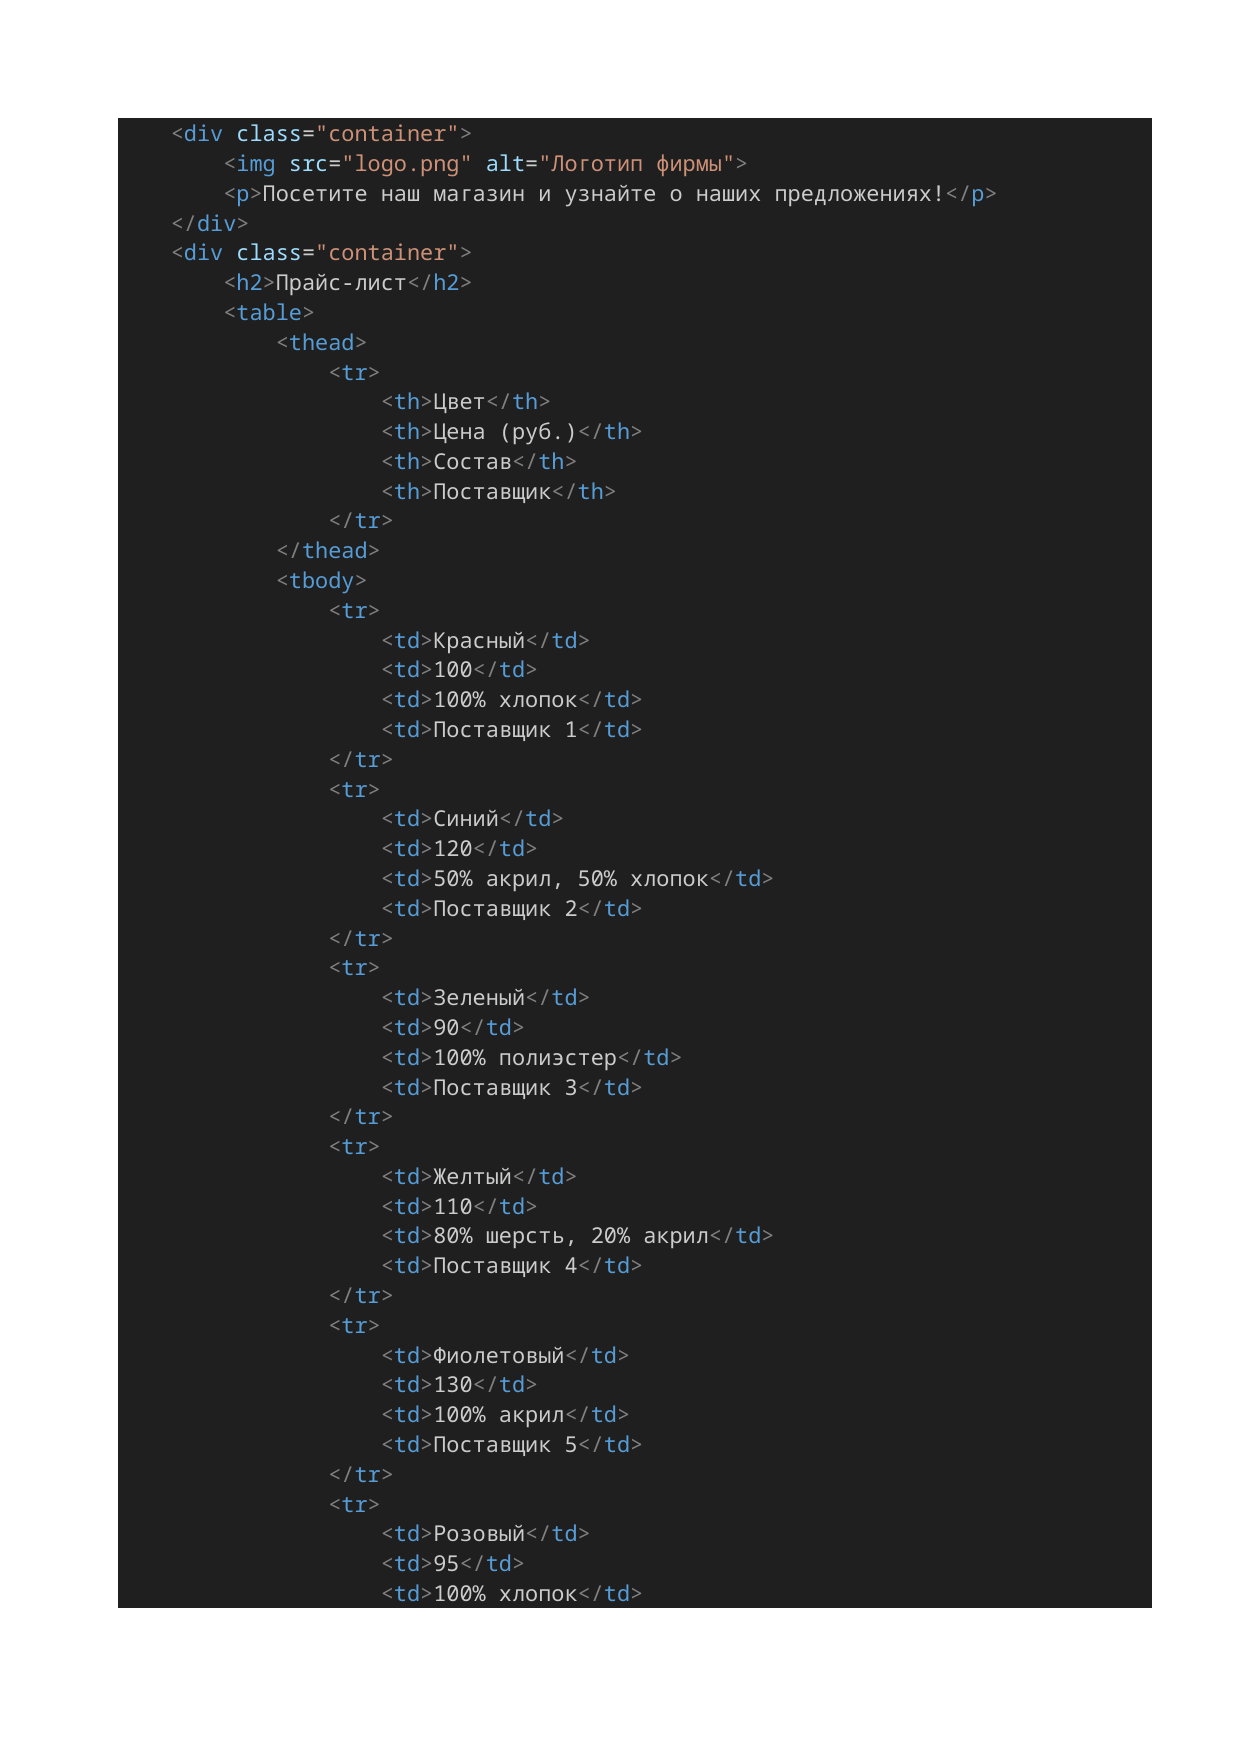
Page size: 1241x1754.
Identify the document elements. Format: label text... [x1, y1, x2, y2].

text </div> [118, 207, 1152, 237]
text <th>Цена (руб.)</th> [118, 416, 1152, 446]
text <tr> [118, 1310, 1152, 1339]
text <table> [118, 297, 1152, 327]
text <tbody> [118, 565, 1152, 595]
text <td>Поставщик 1</td> [118, 714, 1152, 744]
text <tr> [118, 1131, 1152, 1161]
text </tr> [118, 922, 1152, 952]
text <h2>Прайс-лист</h2> [118, 267, 1152, 297]
text <td>100% акрил</td> [118, 1399, 1152, 1429]
text <td>100% хлопок</td> [118, 684, 1152, 714]
text <td>100</td> [118, 654, 1152, 684]
text <td>100% полиэстер</td> [118, 1042, 1152, 1071]
text <div class="container"> [118, 237, 1152, 267]
text <td>95</td> [118, 1548, 1152, 1578]
text <thead> [118, 327, 1152, 356]
text <tr> [118, 773, 1152, 803]
text <img src="logo.png" alt="Логотип фирмы"> [118, 148, 1152, 178]
text <td>Розовый</td> [118, 1518, 1152, 1548]
text <td>120</td> [118, 833, 1152, 863]
text <td>Поставщик 5</td> [118, 1429, 1152, 1459]
text <td>90</td> [118, 1012, 1152, 1042]
text </tr> [118, 744, 1152, 773]
text <td>Красный</td> [118, 624, 1152, 654]
text <th>Состав</th> [118, 446, 1152, 476]
text </tr> [118, 505, 1152, 535]
text <td>Зеленый</td> [118, 982, 1152, 1012]
text <p>Посетите наш магазин и узнайте о наших предложениях!</p> [118, 178, 1152, 207]
text <th>Цвет</th> [118, 386, 1152, 416]
text <td>130</td> [118, 1369, 1152, 1399]
text <td>100% хлопок</td> [118, 1578, 1152, 1608]
text <td>Желтый</td> [118, 1161, 1152, 1191]
text <td>110</td> [118, 1191, 1152, 1220]
text <div class="container"> [118, 118, 1152, 148]
text <td>50% акрил, 50% хлопок</td> [118, 863, 1152, 893]
text </tr> [118, 1280, 1152, 1310]
text <td>Синий</td> [118, 803, 1152, 833]
text <td>Поставщик 4</td> [118, 1250, 1152, 1280]
text <td>Поставщик 3</td> [118, 1071, 1152, 1101]
text <td>Поставщик 2</td> [118, 893, 1152, 922]
text <th>Поставщик</th> [118, 476, 1152, 505]
text <tr> [118, 1488, 1152, 1518]
text </tr> [118, 1459, 1152, 1488]
text <tr> [118, 595, 1152, 624]
text </tr> [118, 1101, 1152, 1131]
text <tr> [118, 952, 1152, 982]
text <tr> [118, 356, 1152, 386]
text <td>Фиолетовый</td> [118, 1339, 1152, 1369]
text </thead> [118, 535, 1152, 565]
text <td>80% шерсть, 20% акрил</td> [118, 1220, 1152, 1250]
